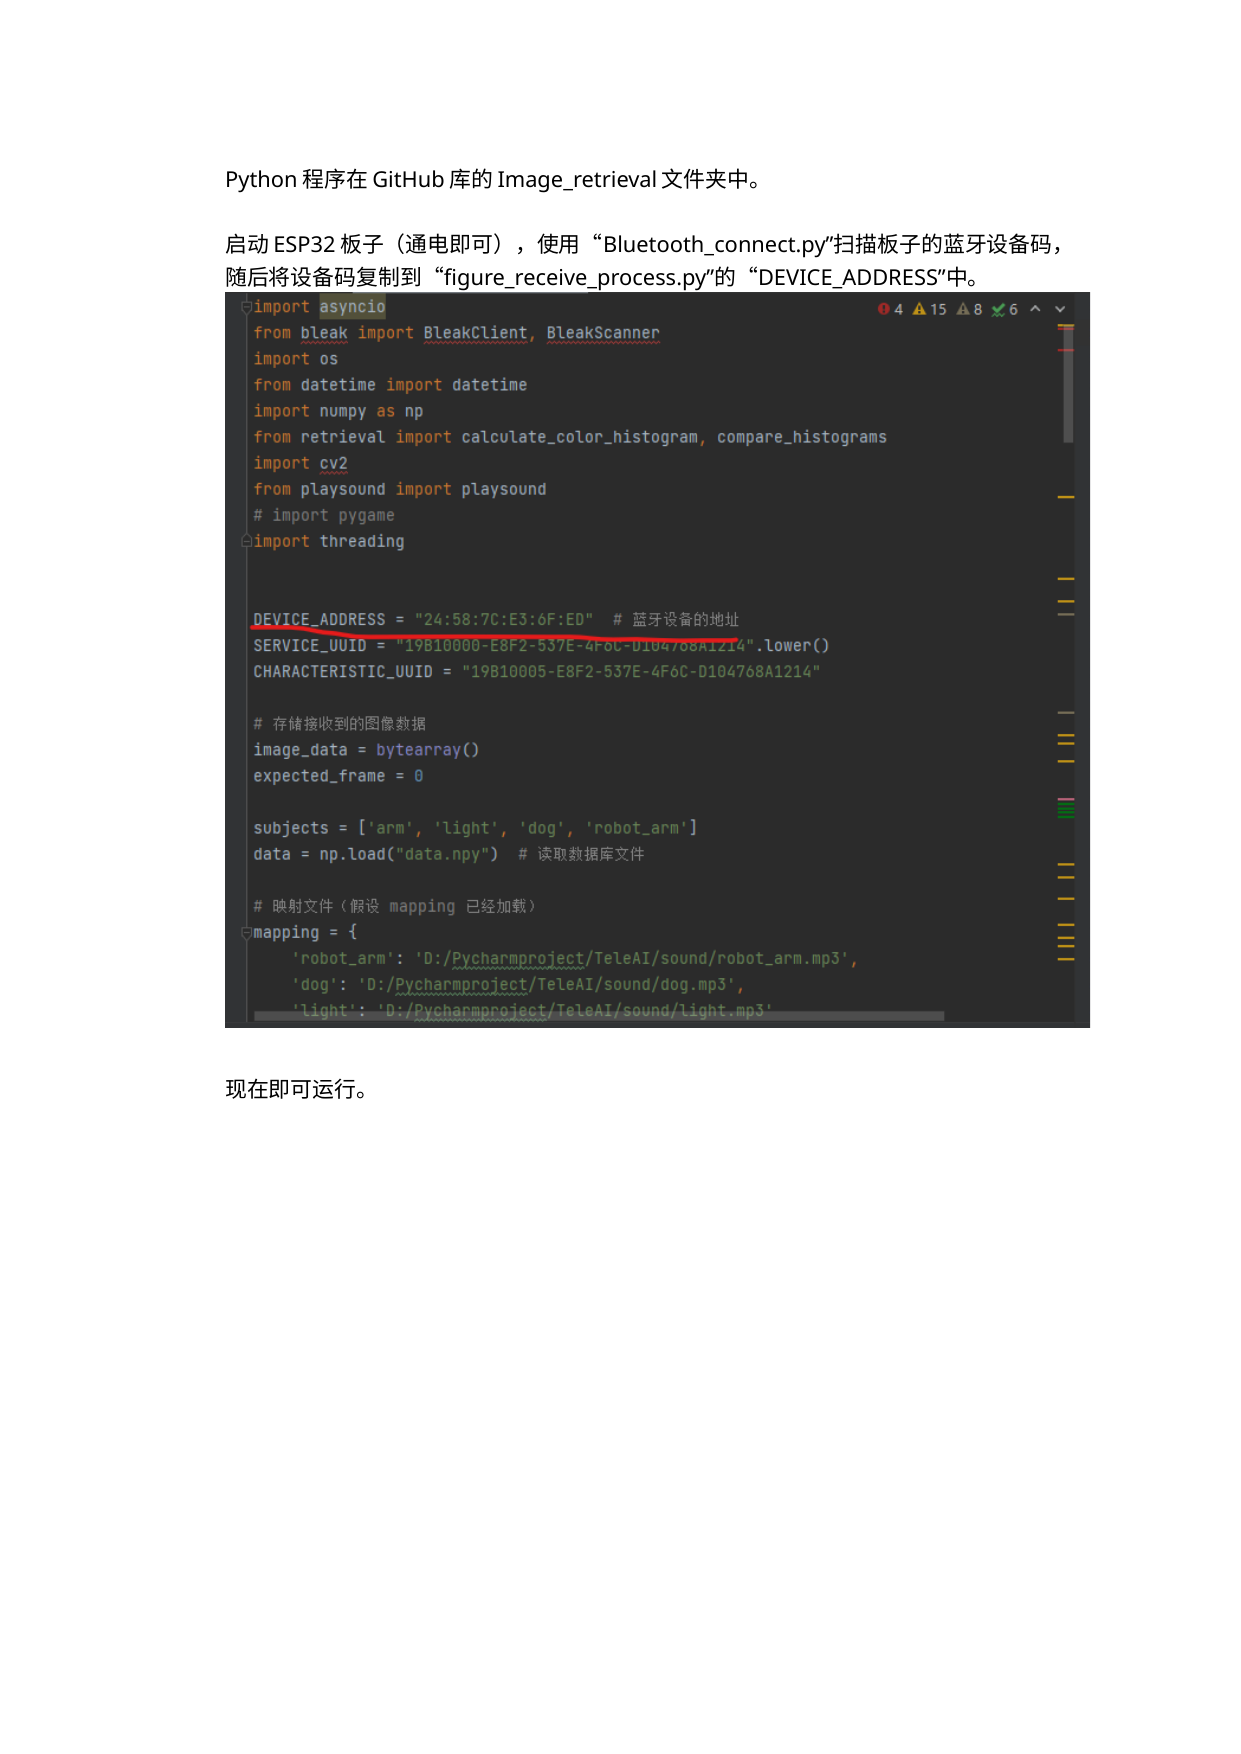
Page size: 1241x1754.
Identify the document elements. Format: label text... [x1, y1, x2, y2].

list 现在即可运行。 [225, 1072, 1053, 1104]
list 启动ESP32板子（通电即可），使用“Bluetooth_connect.py”扫描板子的蓝牙设备码，随后将设备码复制到“figure_receive_process.py”的“DEVICE_ADDRESS”中。 [225, 227, 1053, 292]
picture [225, 292, 1091, 1028]
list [225, 162, 1053, 194]
